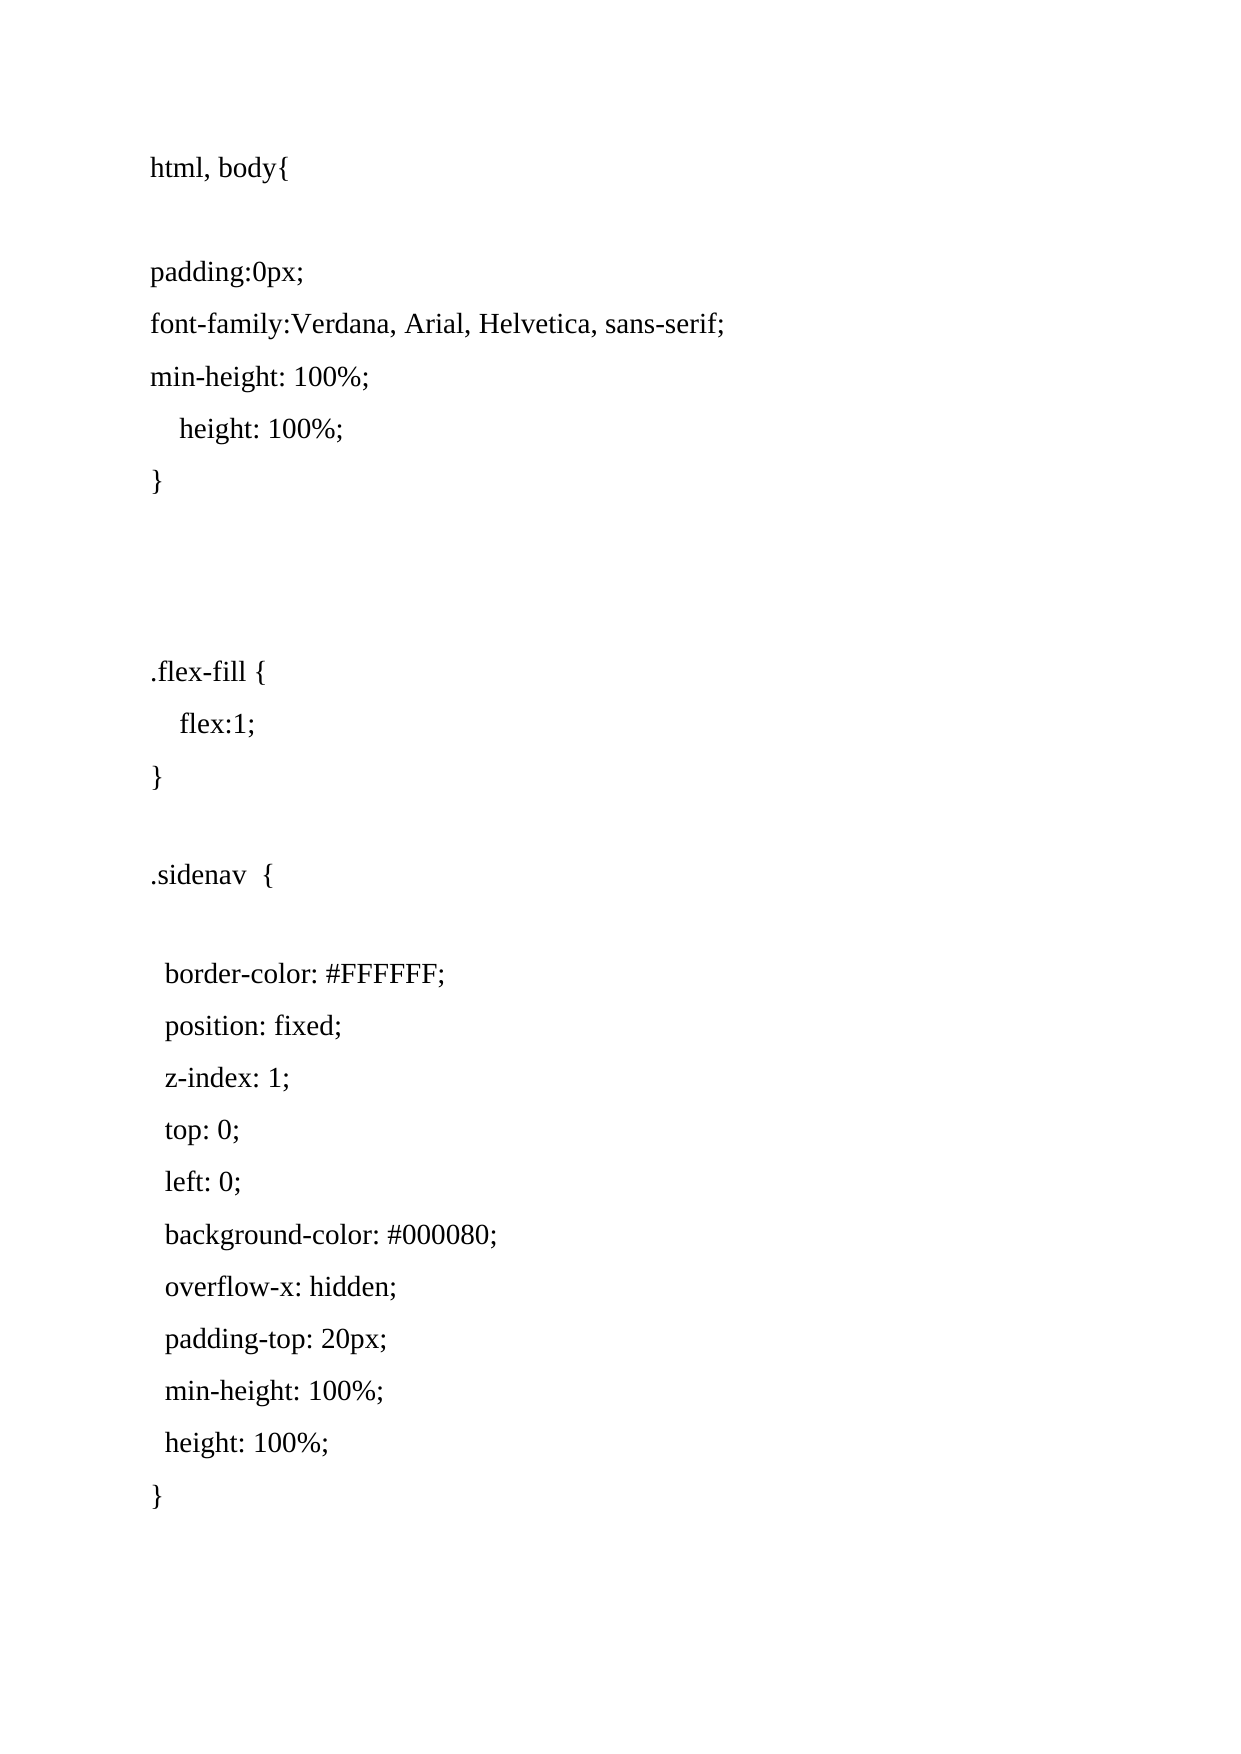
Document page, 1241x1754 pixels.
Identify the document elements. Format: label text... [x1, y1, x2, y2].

text overflow-x: hidden; [150, 1269, 1090, 1302]
text padding:0px; [150, 254, 1090, 288]
text height: 100%; [150, 411, 1090, 444]
text font-family:Verdana, Arial, Helvetica, sans-serif; [150, 307, 1090, 340]
text min-height: 100%; [150, 359, 1090, 392]
text position: fixed; [150, 1008, 1090, 1042]
text } [150, 1478, 1090, 1511]
text padding-top: 20px; [150, 1321, 1090, 1355]
text top: 0; [150, 1112, 1090, 1146]
text min-height: 100%; [150, 1373, 1090, 1407]
text left: 0; [150, 1164, 1090, 1198]
text html, body{ [150, 150, 1090, 183]
text .sidenav { [150, 857, 1090, 891]
text background-color: #000080; [150, 1217, 1090, 1250]
text border-color: #FFFFFF; [150, 956, 1090, 989]
text flex:1; [150, 707, 1090, 740]
text } [150, 759, 1090, 792]
text } [150, 463, 1090, 497]
text height: 100%; [150, 1426, 1090, 1459]
text z-index: 1; [150, 1060, 1090, 1094]
text .flex-fill { [150, 654, 1090, 688]
